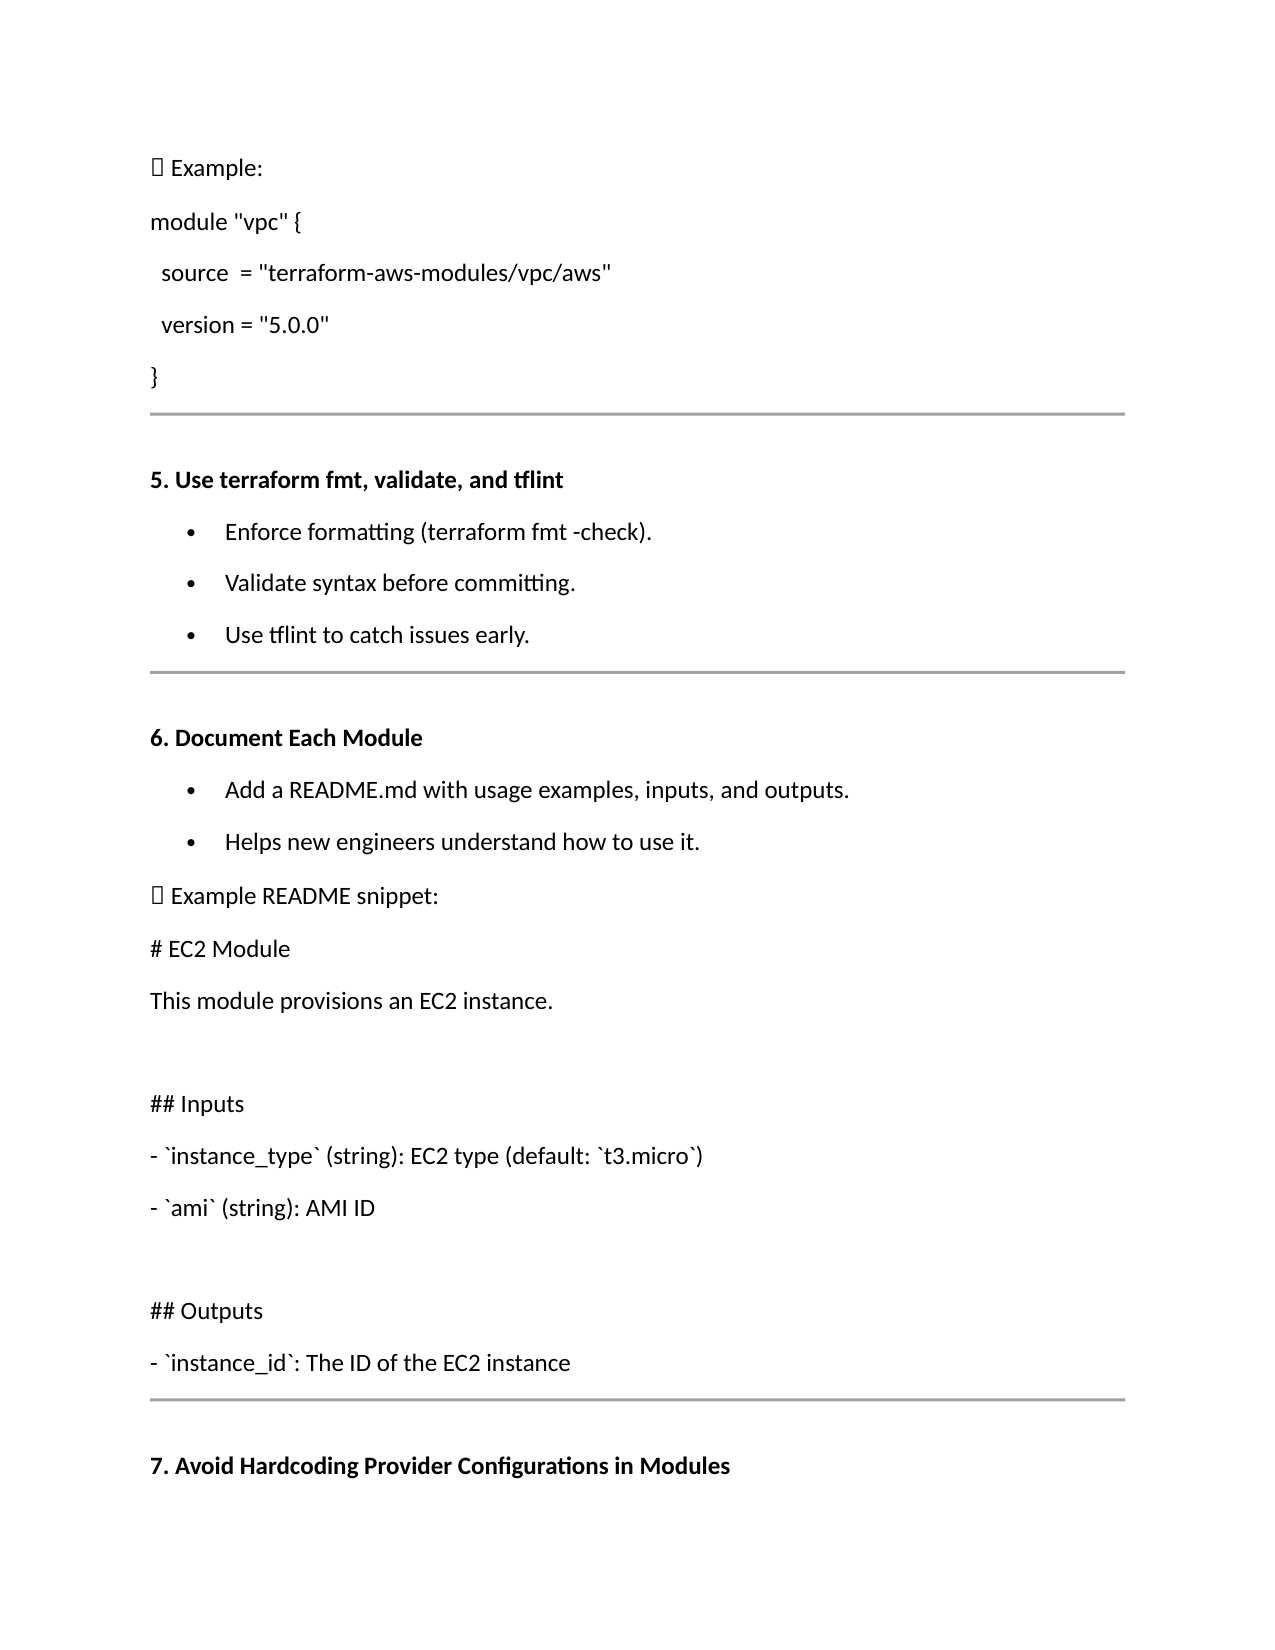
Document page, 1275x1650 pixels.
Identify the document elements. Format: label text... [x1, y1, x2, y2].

text ## Inputs [150, 1088, 1125, 1119]
text module "vpc" { [150, 206, 1125, 236]
text - `instance_type` (string): EC2 type (default: `t3.micro`) [150, 1140, 1125, 1171]
list Use tflint to catch issues early. [187, 619, 1125, 650]
text 6. Document Each Module [150, 722, 1125, 753]
list Helps new engineers understand how to use it. [187, 826, 1125, 856]
text This module provisions an EC2 instance. [150, 985, 1125, 1016]
text - `instance_id`: The ID of the EC2 instance [150, 1347, 1125, 1377]
text 5. Use terraform fmt, validate, and tflint [150, 464, 1125, 495]
text } [150, 361, 1125, 391]
text ✅ Example README snippet: [150, 877, 1125, 912]
list Enforce formatting (terraform fmt -check). [187, 516, 1125, 546]
list Validate syntax before committing. [187, 567, 1125, 598]
list Add a README.md with usage examples, inputs, and outputs. [187, 774, 1125, 805]
text 7. Avoid Hardcoding Provider Configurations in Modules [150, 1450, 1125, 1481]
text - `ami` (string): AMI ID [150, 1192, 1125, 1222]
text source = "terraform-aws-modules/vpc/aws" [150, 257, 1125, 288]
text ✅ Example: [150, 150, 1125, 184]
text ## Outputs [150, 1295, 1125, 1326]
text # EC2 Module [150, 933, 1125, 964]
text version = "5.0.0" [150, 309, 1125, 340]
